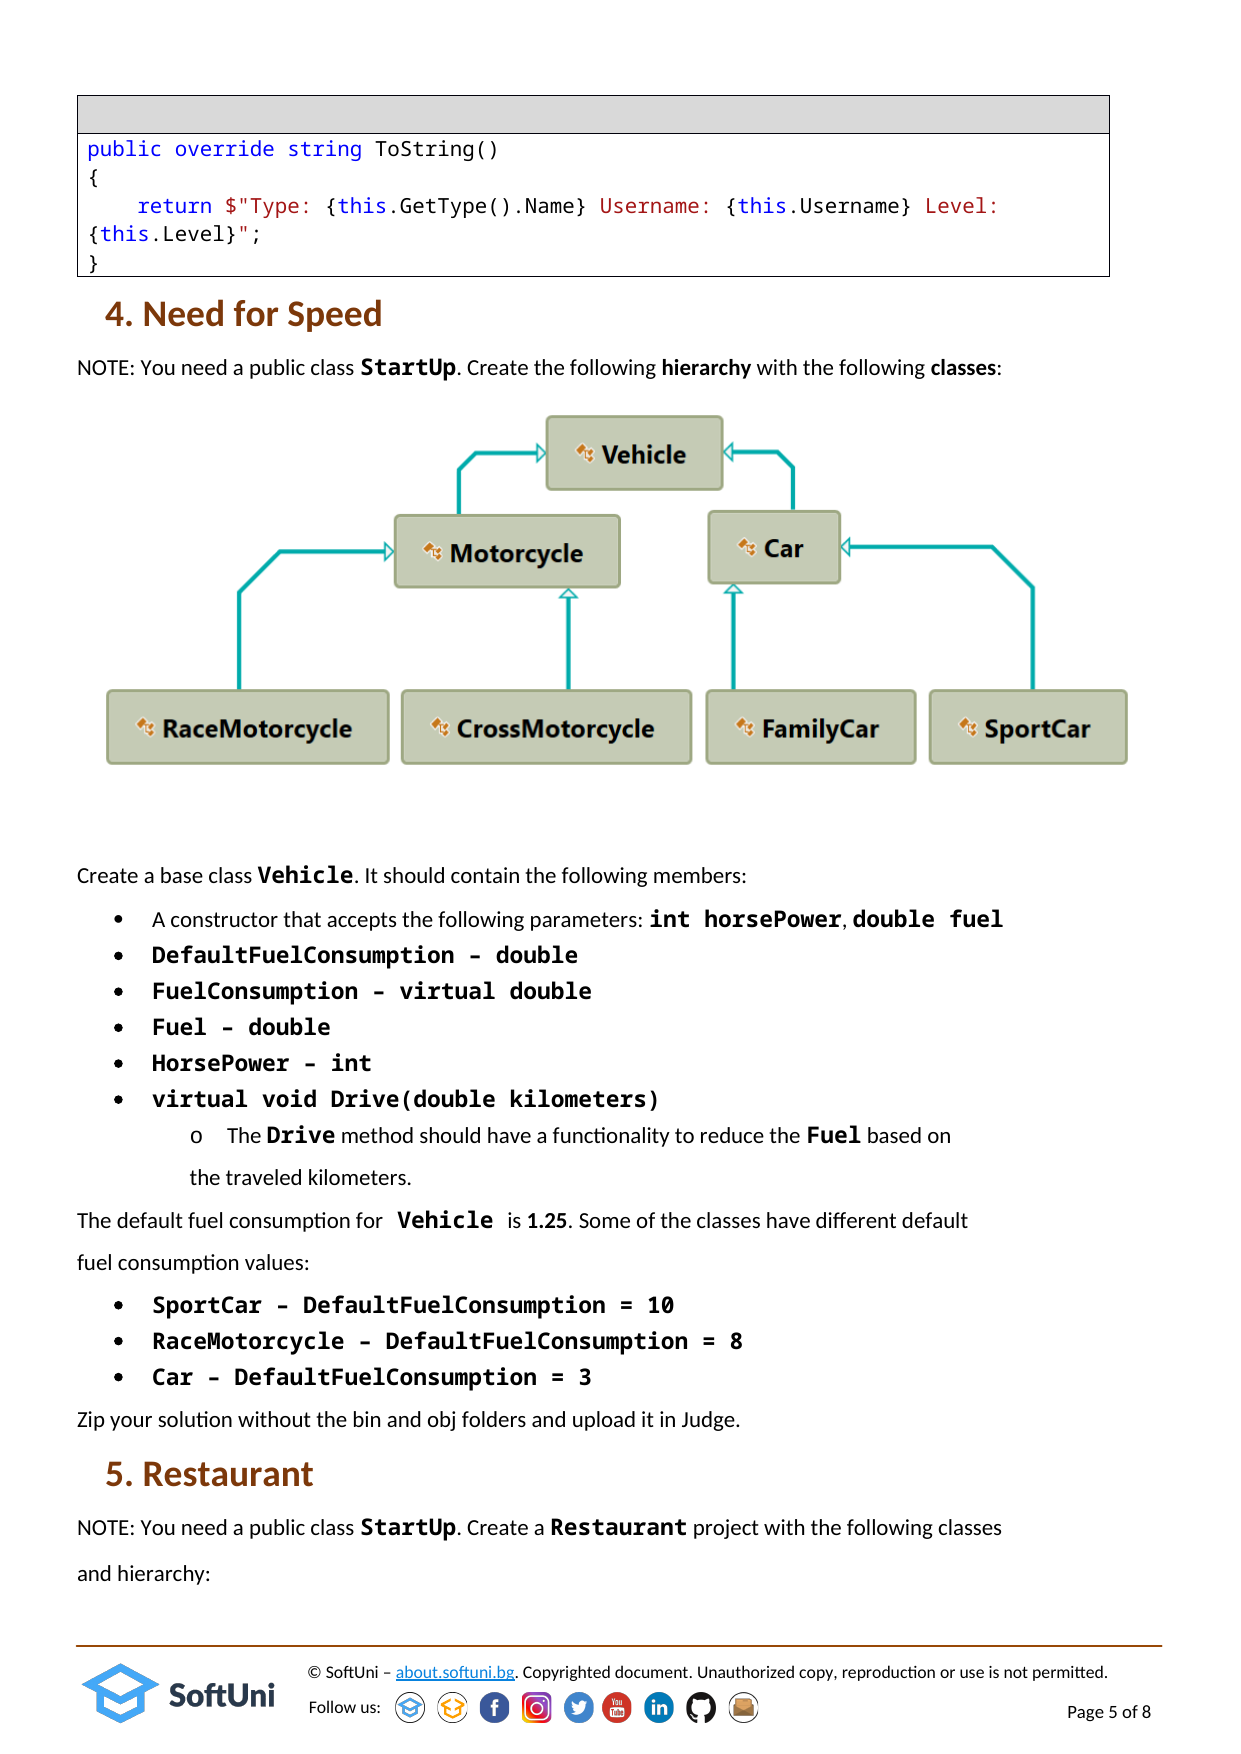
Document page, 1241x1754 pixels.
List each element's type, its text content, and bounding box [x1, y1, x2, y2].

picture [665, 1714, 674, 1723]
subtitle Restaurant [105, 1449, 1163, 1495]
list A constructor that accepts the following parameters: int horsePower, double fuel [114, 903, 1163, 935]
text NOTE: You need a public class StartUp. Create the following hierarchy with the following classes: [77, 351, 1163, 386]
picture [564, 1692, 594, 1723]
text Create a base class Vehicle. It should contain the following members: [77, 859, 1163, 890]
picture [658, 1705, 667, 1714]
list Fuel – double [114, 1011, 1163, 1042]
picture [479, 1692, 510, 1723]
list DefaultFuelConsumption – double [114, 939, 1163, 971]
picture [76, 386, 1164, 802]
picture [644, 1692, 653, 1701]
picture [602, 1692, 632, 1723]
text Zip your solution without the bin and obj folders and upload it in Judge. [77, 1405, 1163, 1433]
list RaceMotorcycle – DefaultFuelConsumption = 8 [114, 1325, 1163, 1356]
picture [728, 1692, 759, 1723]
text NOTE: You need a public class StartUp. Create a Restaurant project with the following classes [77, 1511, 1163, 1542]
text the traveled kilometers. [189, 1163, 1163, 1191]
text The default fuel consumption for Vehicle is 1.25. Some of the classes have different default [77, 1204, 1163, 1235]
list FuelConsumption – virtual double [114, 975, 1163, 1007]
text and hierarchy: [77, 1559, 1163, 1587]
text fuel consumption values: [77, 1248, 1163, 1276]
list virtual void Drive(double kilometers) [114, 1083, 1163, 1114]
list The Drive method should have a functionality to reduce the Fuel based on [189, 1119, 1163, 1150]
picture [686, 1692, 716, 1723]
table_cell public override string ToString() { return $"Type: {this.GetType().Name} Username: {this.Username} Level: {this.Level}"; } [78, 134, 1109, 276]
table_header [78, 96, 1109, 133]
list HorsePower – int [114, 1047, 1163, 1078]
subtitle Need for Speed [105, 289, 1163, 335]
picture [665, 1692, 674, 1701]
picture [644, 1714, 653, 1723]
picture [395, 1692, 425, 1723]
list SportCar – DefaultFuelConsumption = 10 [114, 1289, 1163, 1320]
picture [75, 1658, 281, 1729]
picture [437, 1692, 468, 1723]
picture [522, 1692, 552, 1723]
list Car – DefaultFuelConsumption = 3 [114, 1361, 1163, 1392]
